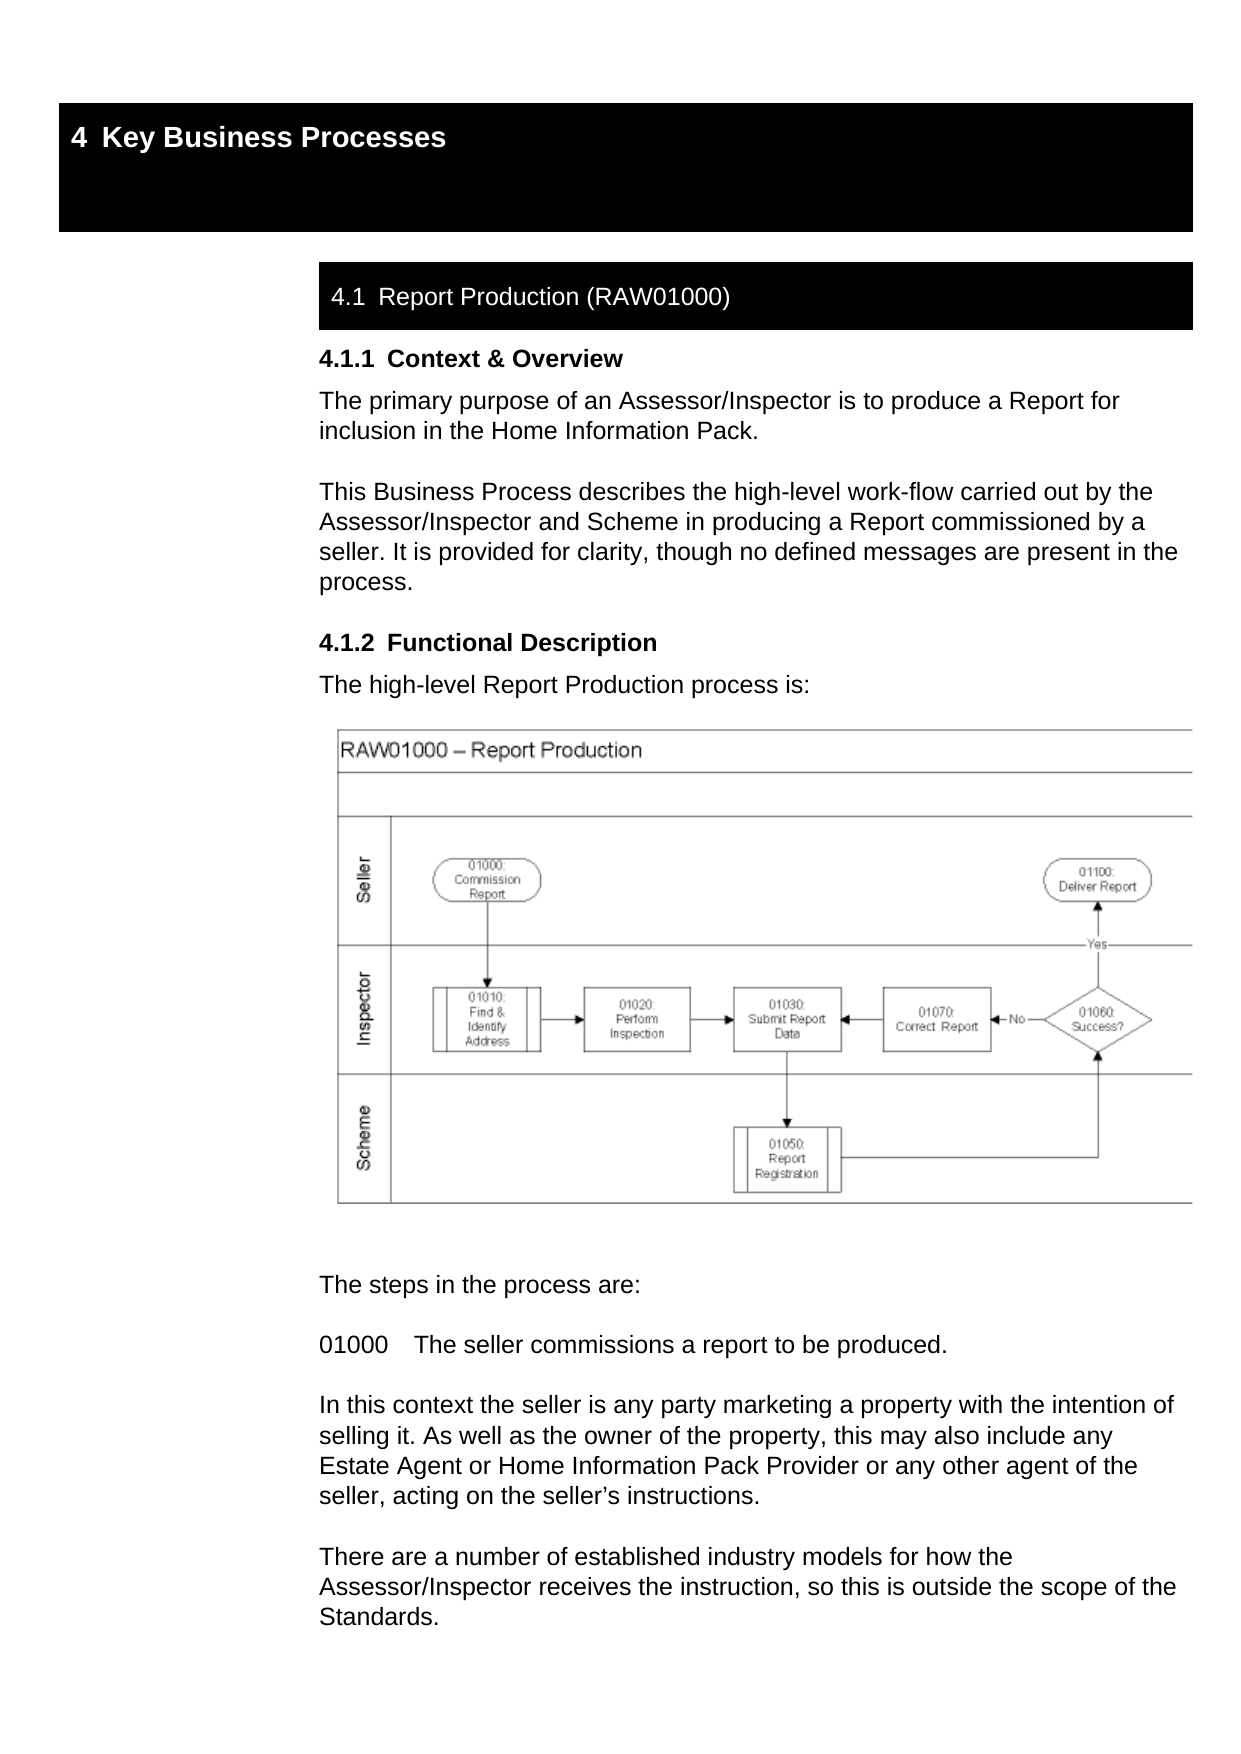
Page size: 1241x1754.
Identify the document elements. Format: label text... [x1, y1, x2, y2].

text The high-level Report Production process is: [319, 668, 1181, 698]
text This Business Process describes the high-level work-flow carried out by the Assessor/Inspector and Scheme in producing a Report commissioned by a seller. It is provided for clarity, though no defined messages are present in the process. [319, 475, 1181, 596]
table_header [325, 729, 1192, 1221]
table_header 4 Key Business Processes [60, 104, 1192, 231]
text In this context the seller is any party marketing a property with the intention of selling it. As well as the owner of the property, this may also include any Estate Agent or Home Information Pack Provider or any other agent of the seller, acting on the seller’s instructions. [319, 1389, 1181, 1510]
table_header 4.1 Report Production (RAW01000) [320, 263, 1192, 329]
text 4.1.2 Functional Description [319, 626, 1181, 656]
picture [336, 728, 1193, 1204]
text The primary purpose of an Assessor/Inspector is to produce a Report for inclusion in the Home Information Pack. [319, 384, 1181, 445]
text 4.1.1 Context & Overview [319, 342, 1181, 373]
text 01000 The seller commissions a report to be produced. [319, 1329, 1181, 1359]
text The steps in the process are: [319, 1268, 1181, 1298]
text There are a number of established industry models for how the Assessor/Inspector receives the instruction, so this is outside the scope of the Standards. [319, 1540, 1181, 1631]
